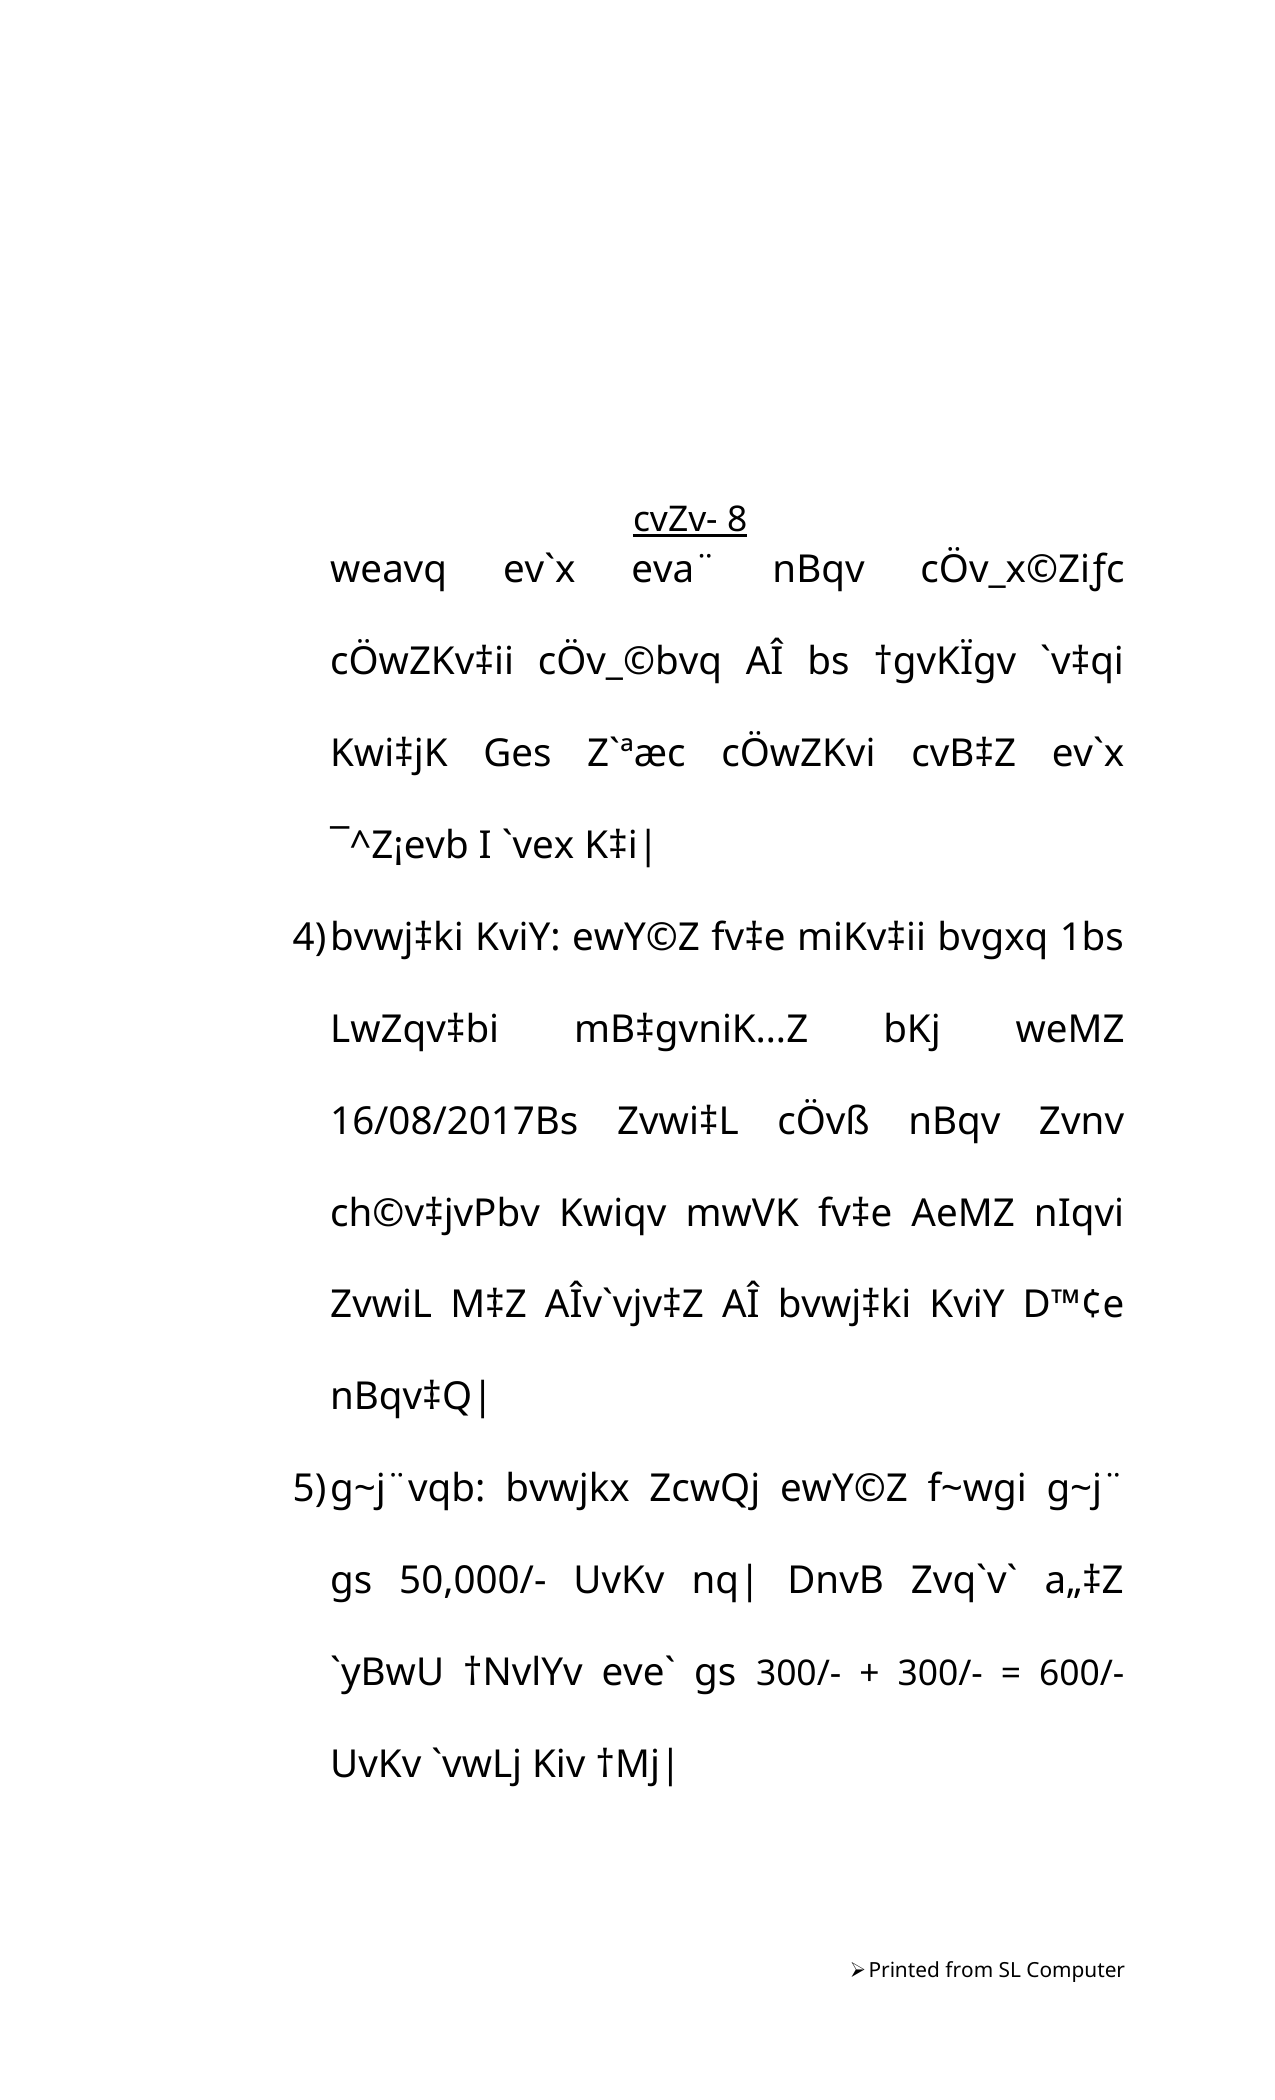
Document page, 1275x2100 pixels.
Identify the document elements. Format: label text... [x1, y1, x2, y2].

list g~j¨vqb: bvwjkx ZcwQj ewY©Z f~wgi g~j¨ gs 50,000/- UvKv nq| DnvB Zvq`v` a„‡Z `yBwU †NvlYv eve` gs 300/- + 300/- = 600/- UvKv `vwLj Kiv †Mj| [292, 1460, 1125, 1788]
list bvwj‡ki KviY: ewY©Z fv‡e miKv‡ii bvgxq 1bs LwZqv‡bi mB‡gvniK…Z bKj weMZ 16/08/2017Bs Zvwi‡L cÖvß nBqv Zvnv ch©v‡jvPbv Kwiqv mwVK fv‡e AeMZ nIqvi ZvwiL M‡Z AÎv`vjv‡Z AÎ bvwj‡ki KviY D™¢e nBqv‡Q| [292, 909, 1125, 1421]
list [292, 542, 1125, 870]
